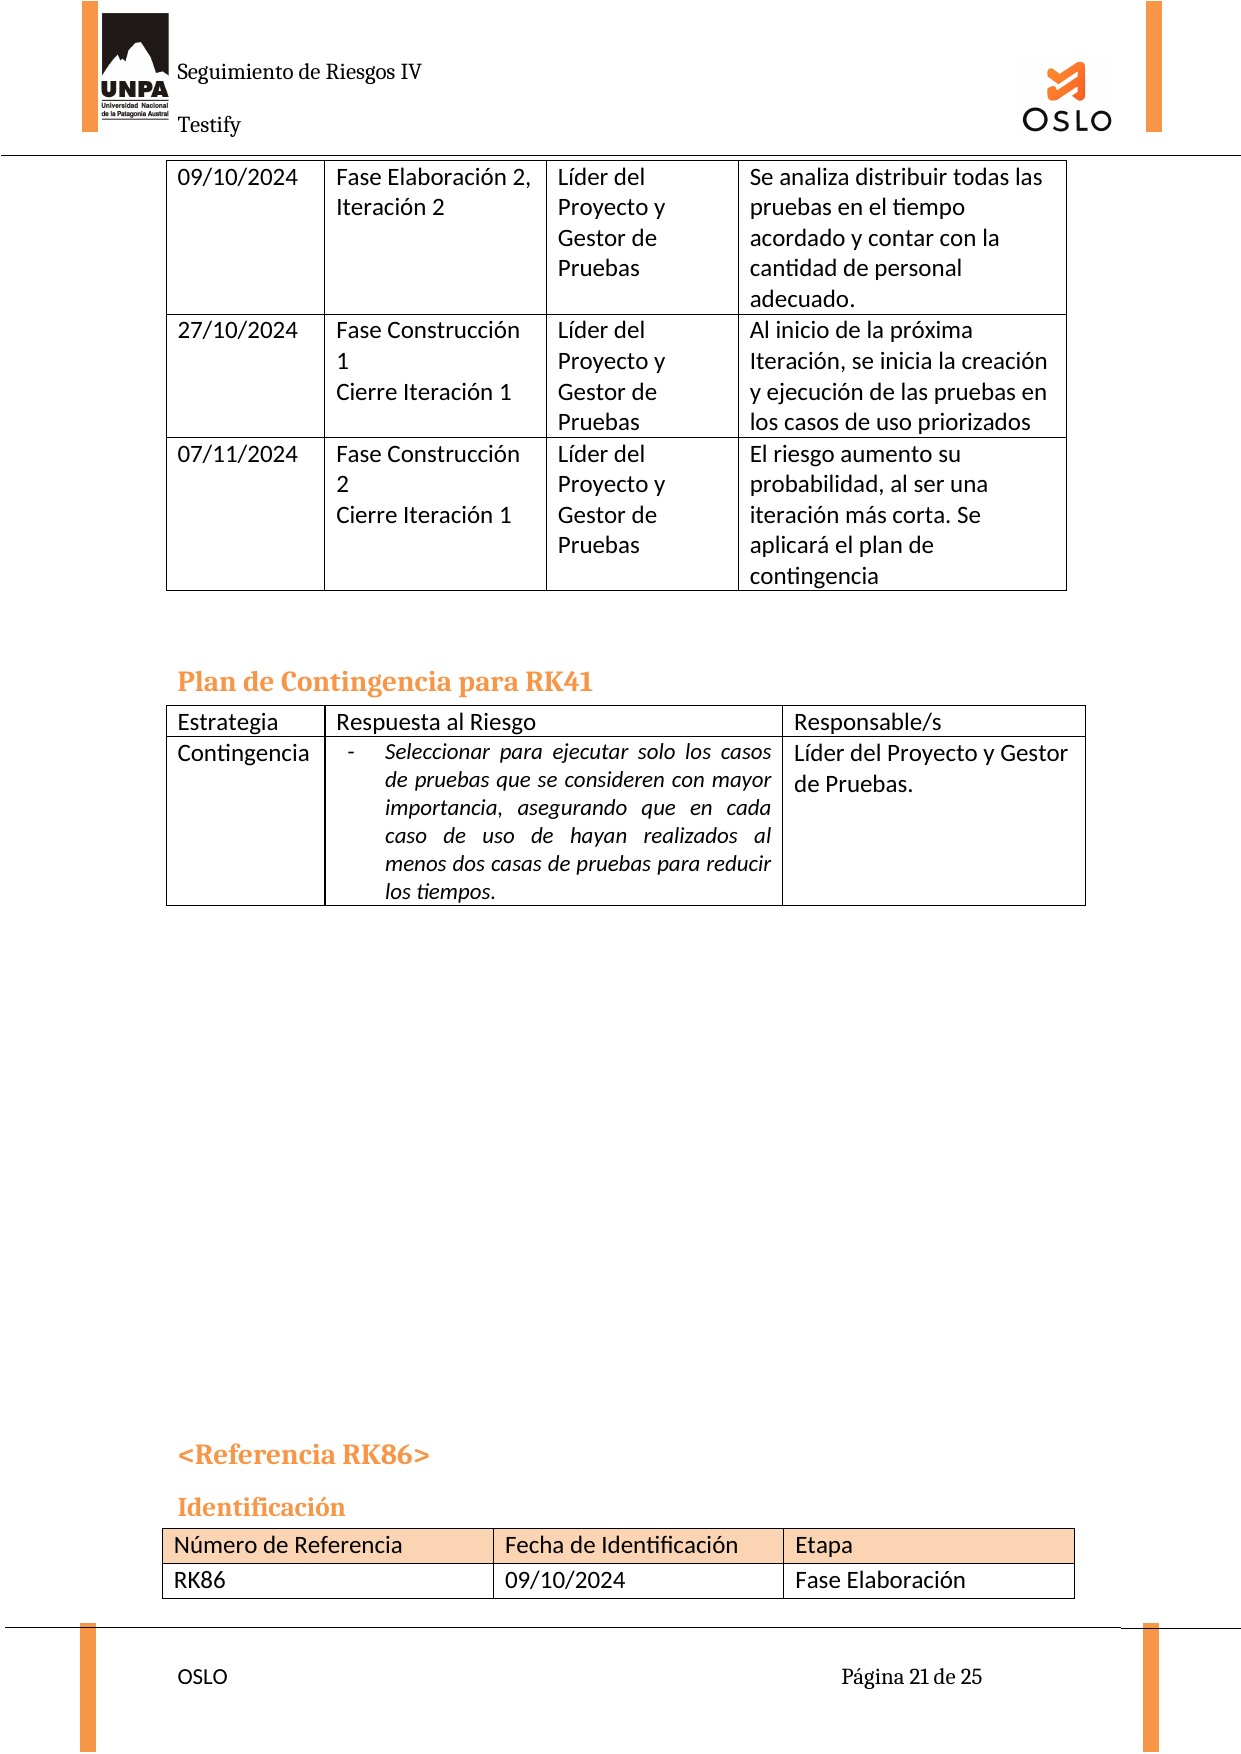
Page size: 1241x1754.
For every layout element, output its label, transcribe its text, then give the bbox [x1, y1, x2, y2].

table_cell 07/11/2024 [167, 438, 324, 590]
picture [100, 11, 170, 121]
picture [1020, 54, 1112, 135]
table_cell Contingencia [167, 737, 324, 905]
table_cell 09/10/2024 [494, 1564, 783, 1598]
table_cell Se analiza distribuir todas las pruebas en el tiempo acordado y contar con la cantidad de personal adecuado. [739, 161, 1066, 313]
text Identificación [177, 1492, 1063, 1523]
text <Referencia RK86> [177, 1438, 1063, 1471]
table_cell Líder del Proyecto y Gestor de Pruebas [547, 161, 738, 313]
table_cell Fase Construcción 1 Cierre Iteración 1 [325, 315, 546, 437]
table_header Estrategia [167, 706, 324, 736]
table_cell Seleccionar para ejecutar solo los casos de pruebas que se consideren con mayor importancia, asegurando que en cada caso de uso de hayan realizados al menos dos casas de pruebas para reducir los tiempos. [326, 737, 782, 905]
table_header Responsable/s [783, 706, 1085, 736]
table_header Respuesta al Riesgo [326, 706, 782, 736]
table_cell Fase Elaboración [784, 1564, 1074, 1598]
table_cell Líder del Proyecto y Gestor de Pruebas [547, 315, 738, 437]
text Plan de Contingencia para RK41 [177, 665, 1063, 698]
table_cell 09/10/2024 [167, 161, 324, 313]
table_header Fecha de Identificación [494, 1529, 783, 1563]
table_cell Líder del Proyecto y Gestor de Pruebas. [783, 737, 1085, 905]
table_cell Líder del Proyecto y Gestor de Pruebas [547, 438, 738, 590]
table_cell 27/10/2024 [167, 315, 324, 437]
table_cell Al inicio de la próxima Iteración, se inicia la creación y ejecución de las pruebas en los casos de uso priorizados [739, 315, 1066, 437]
table_cell El riesgo aumento su probabilidad, al ser una iteración más corta. Se aplicará el plan de contingencia [739, 438, 1066, 590]
table_cell RK86 [163, 1564, 493, 1598]
table_header Número de Referencia [163, 1529, 493, 1563]
table_cell Fase Construcción 2 Cierre Iteración 1 [325, 438, 546, 590]
table_cell Fase Elaboración 2, Iteración 2 [325, 161, 546, 313]
table_header Etapa [784, 1529, 1074, 1563]
